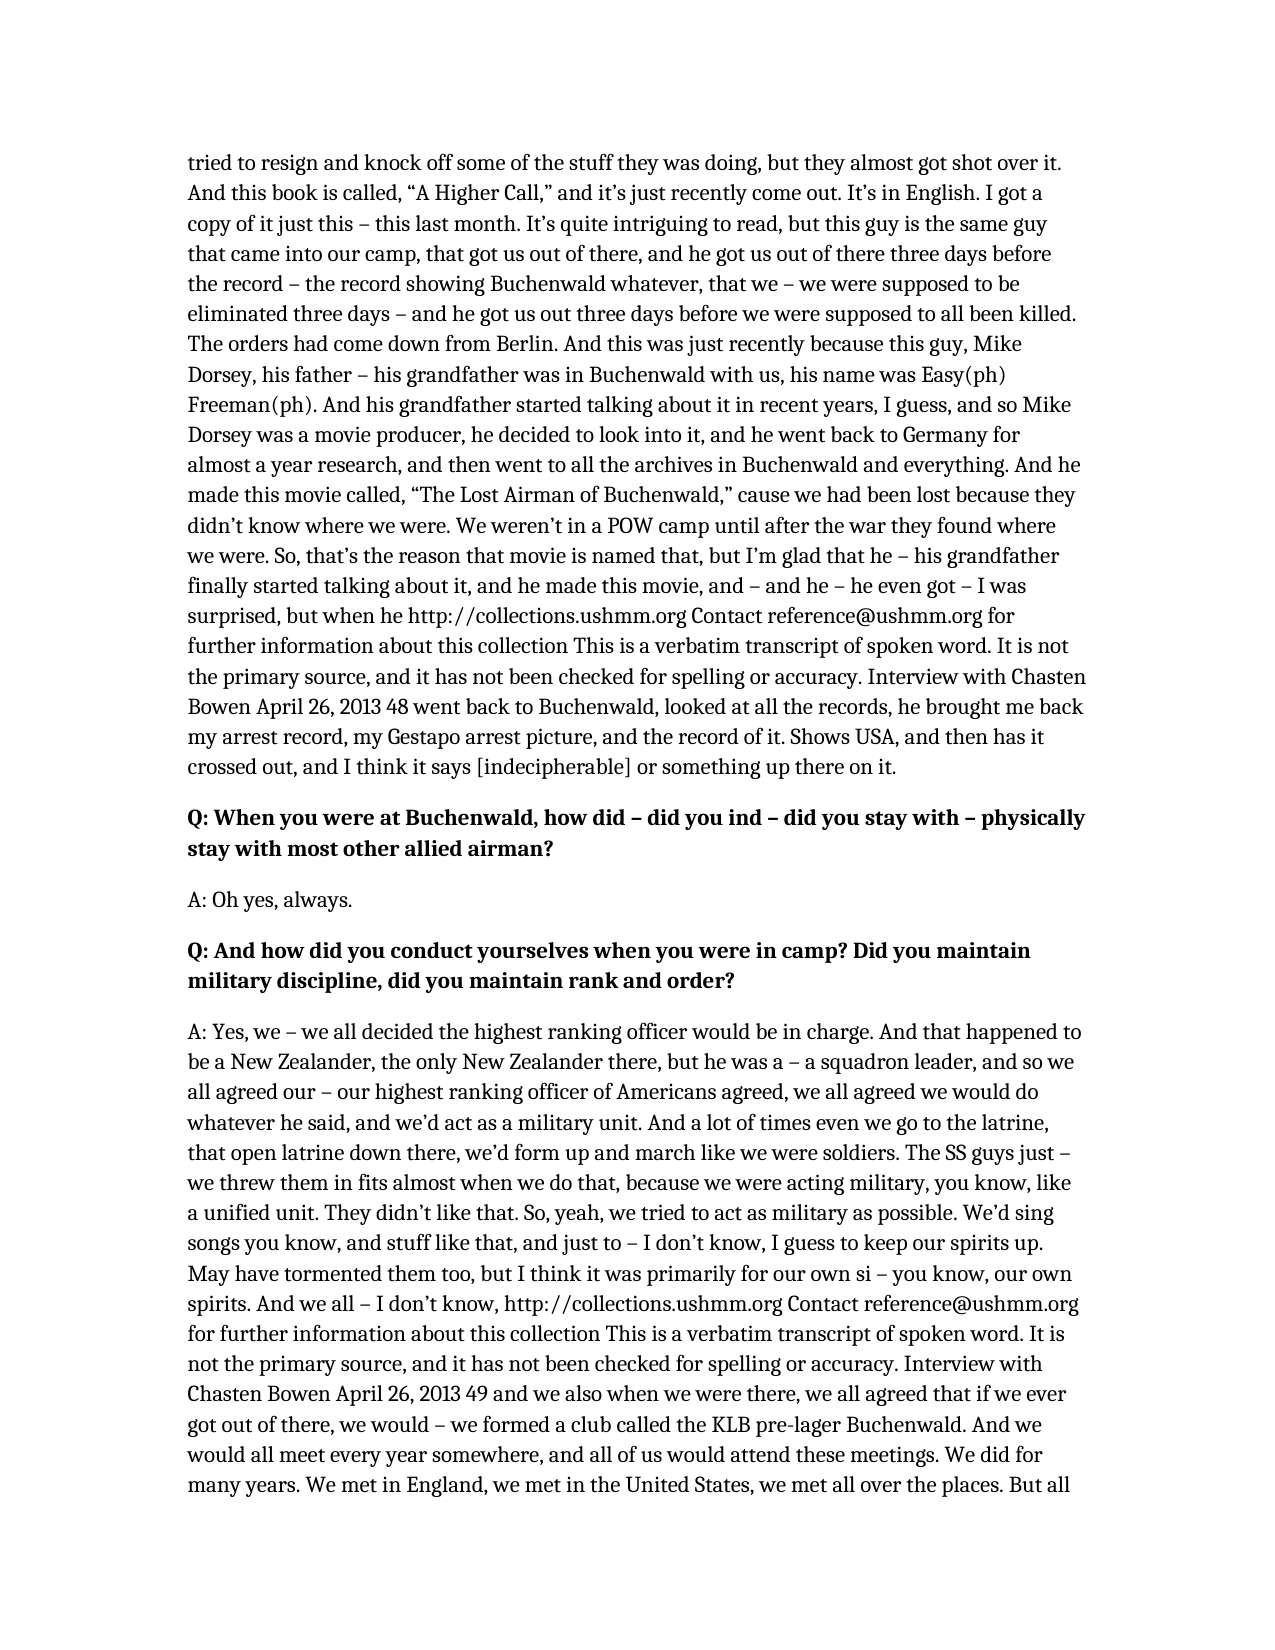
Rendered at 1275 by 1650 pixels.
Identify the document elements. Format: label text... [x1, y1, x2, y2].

text Q: And how did you conduct yourselves when you were in camp? Did you maintain military discipline, did you maintain rank and order? [187, 937, 1087, 994]
text Q: When you were at Buchenwald, how did – did you ind – did you stay with – physically stay with most other allied airman? [187, 805, 1087, 862]
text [187, 150, 1087, 781]
text A: Oh yes, always. [187, 886, 1087, 913]
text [187, 1019, 1087, 1498]
